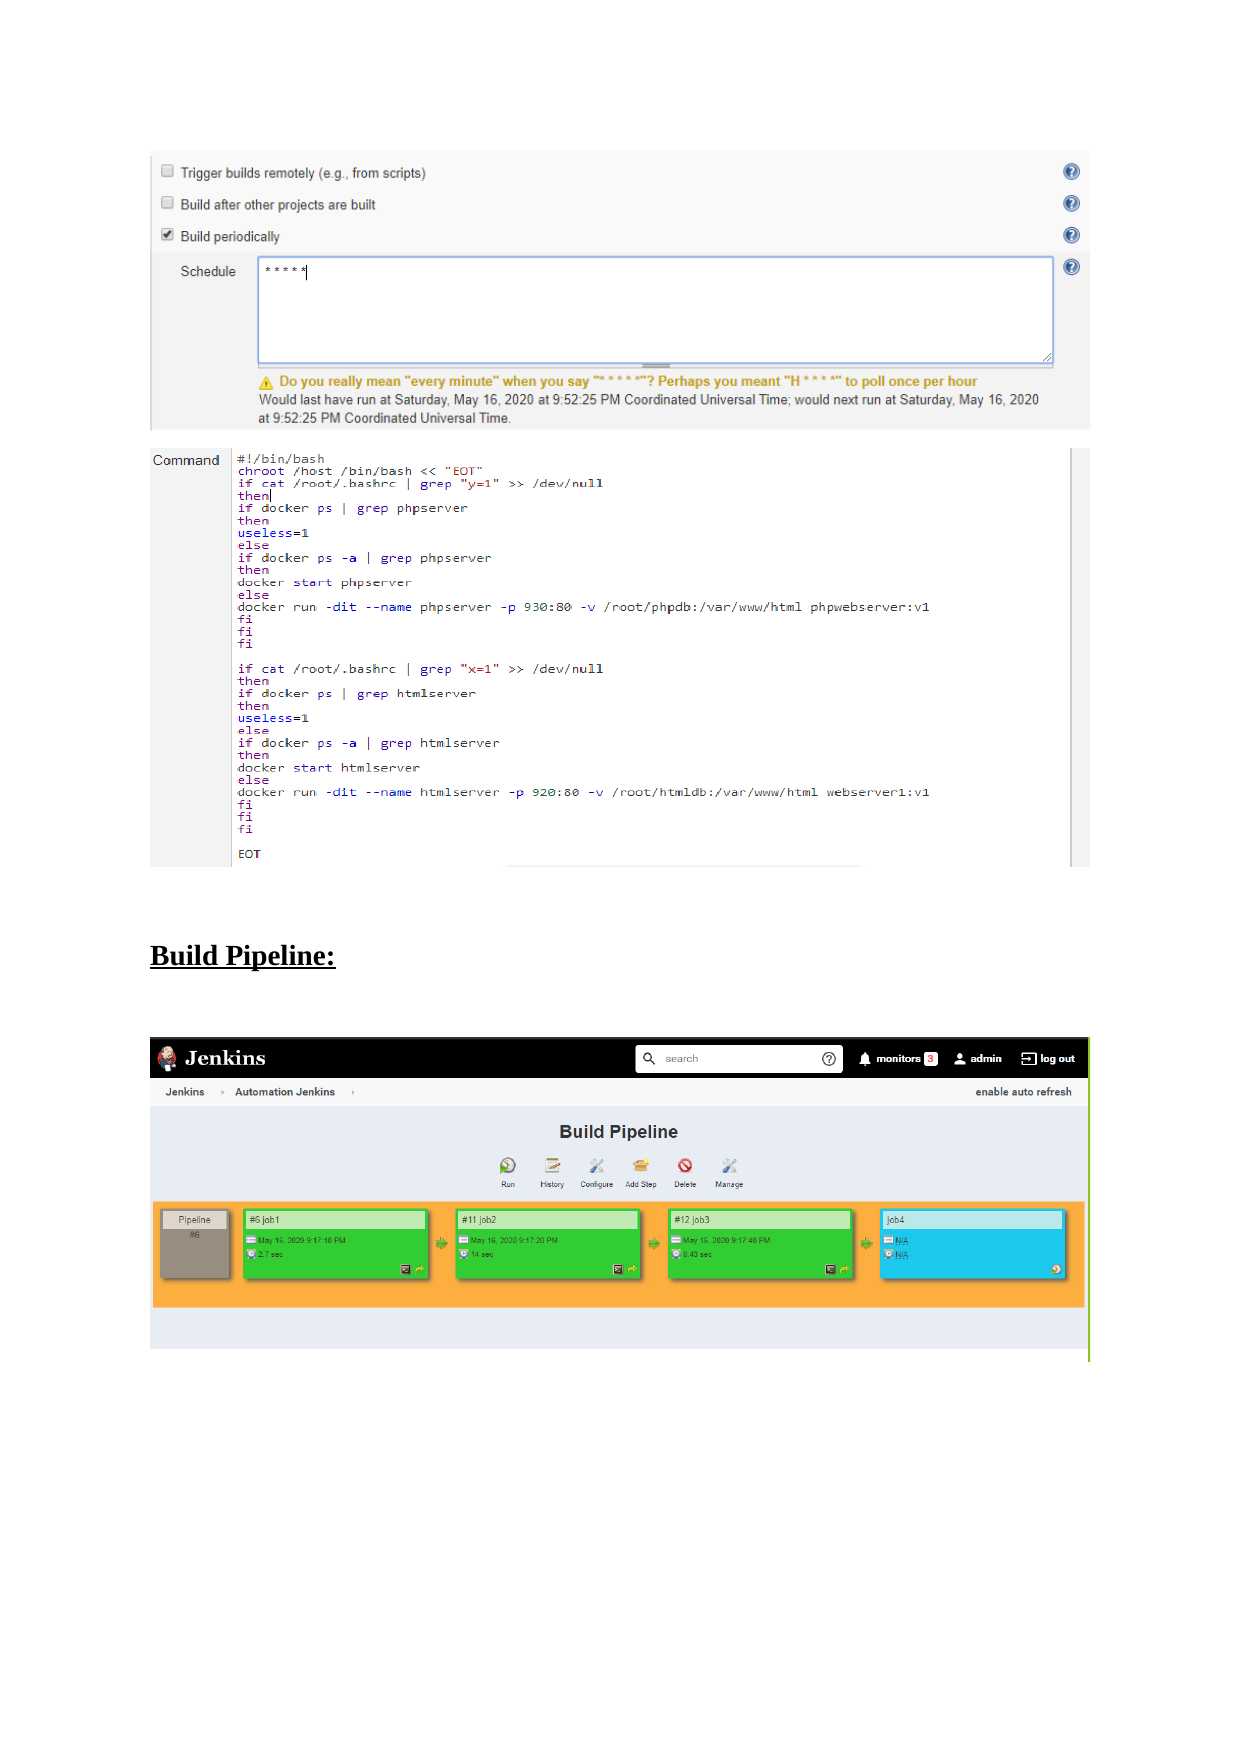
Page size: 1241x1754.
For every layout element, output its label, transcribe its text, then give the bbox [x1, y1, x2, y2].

picture [150, 1037, 1091, 1362]
text Build Pipeline: [150, 938, 1090, 971]
picture [150, 150, 1091, 431]
picture [150, 448, 1091, 867]
